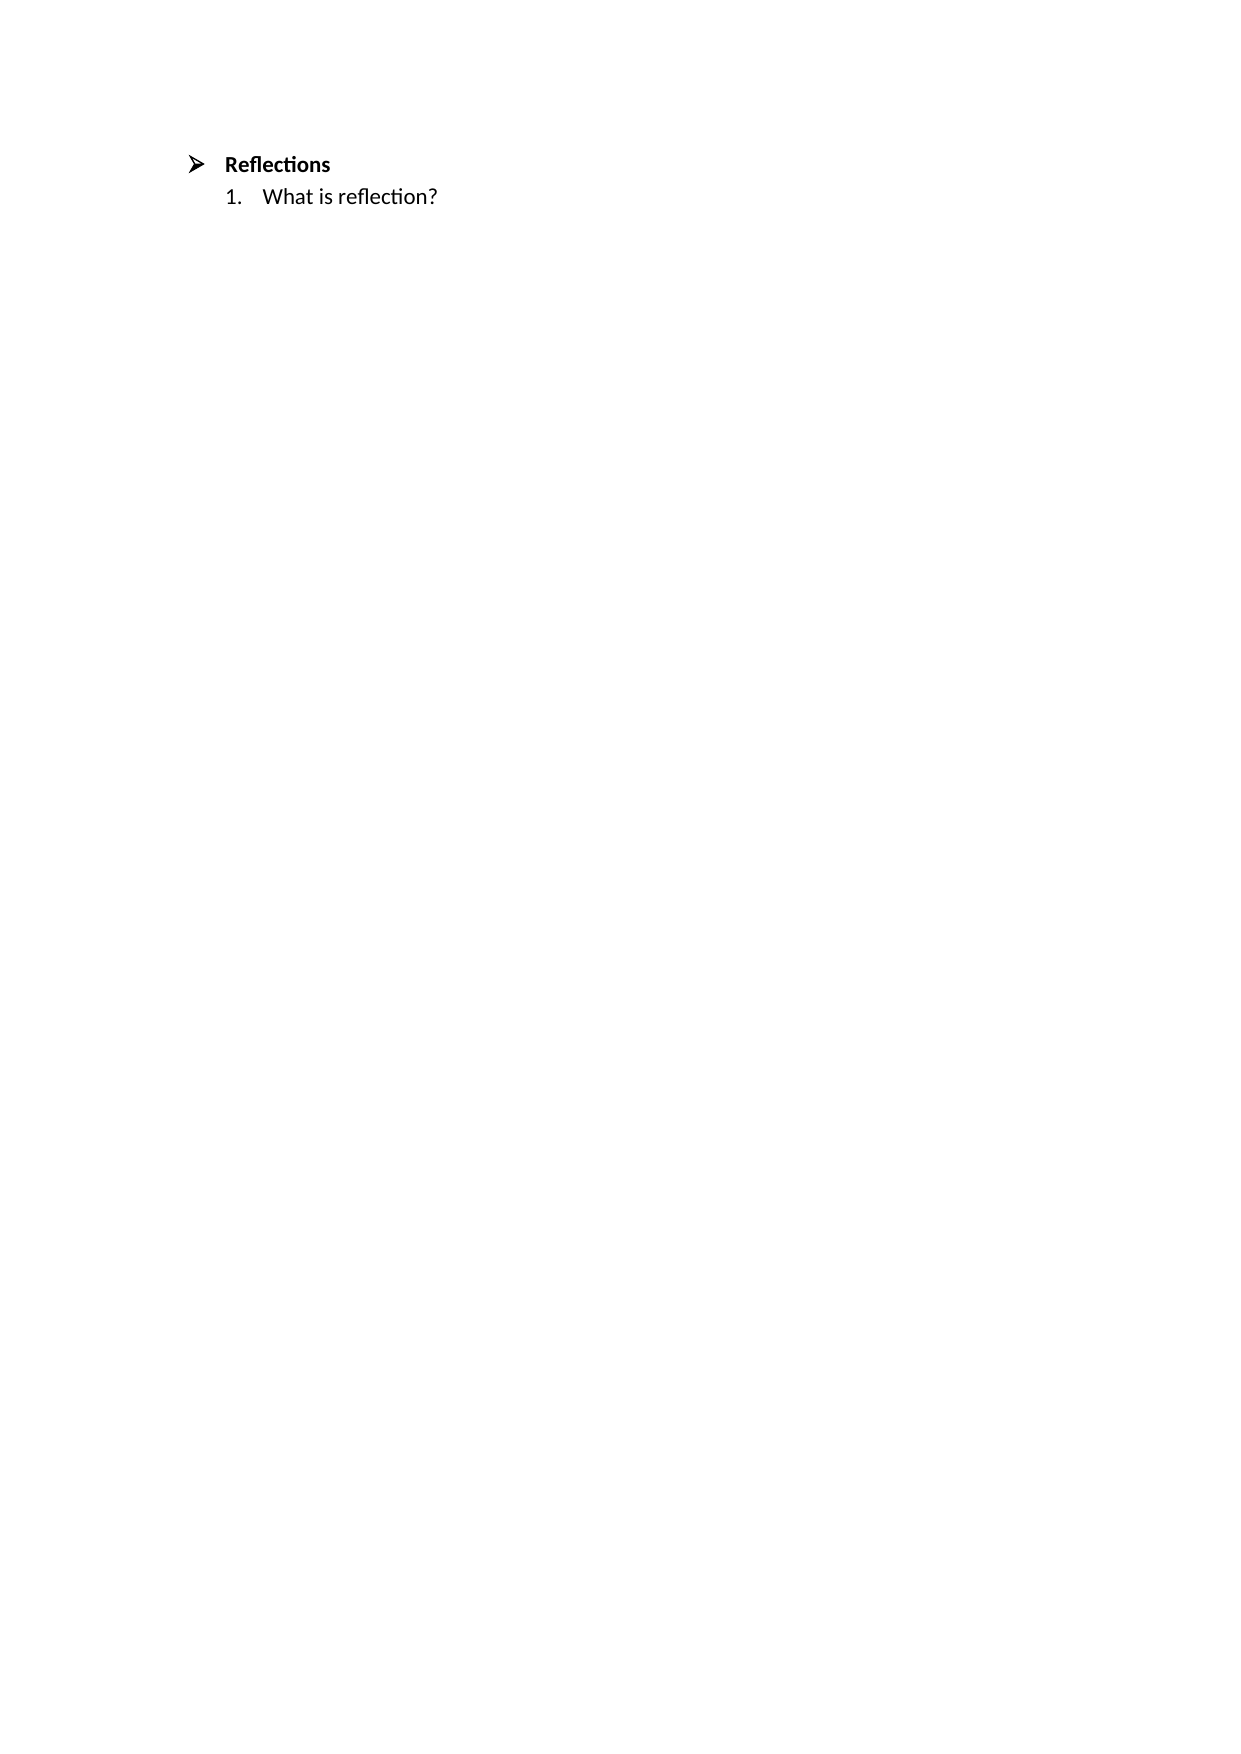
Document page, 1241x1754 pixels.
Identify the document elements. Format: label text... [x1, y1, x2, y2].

list Reflections [187, 150, 1090, 178]
list What is reflection? [225, 182, 1090, 210]
